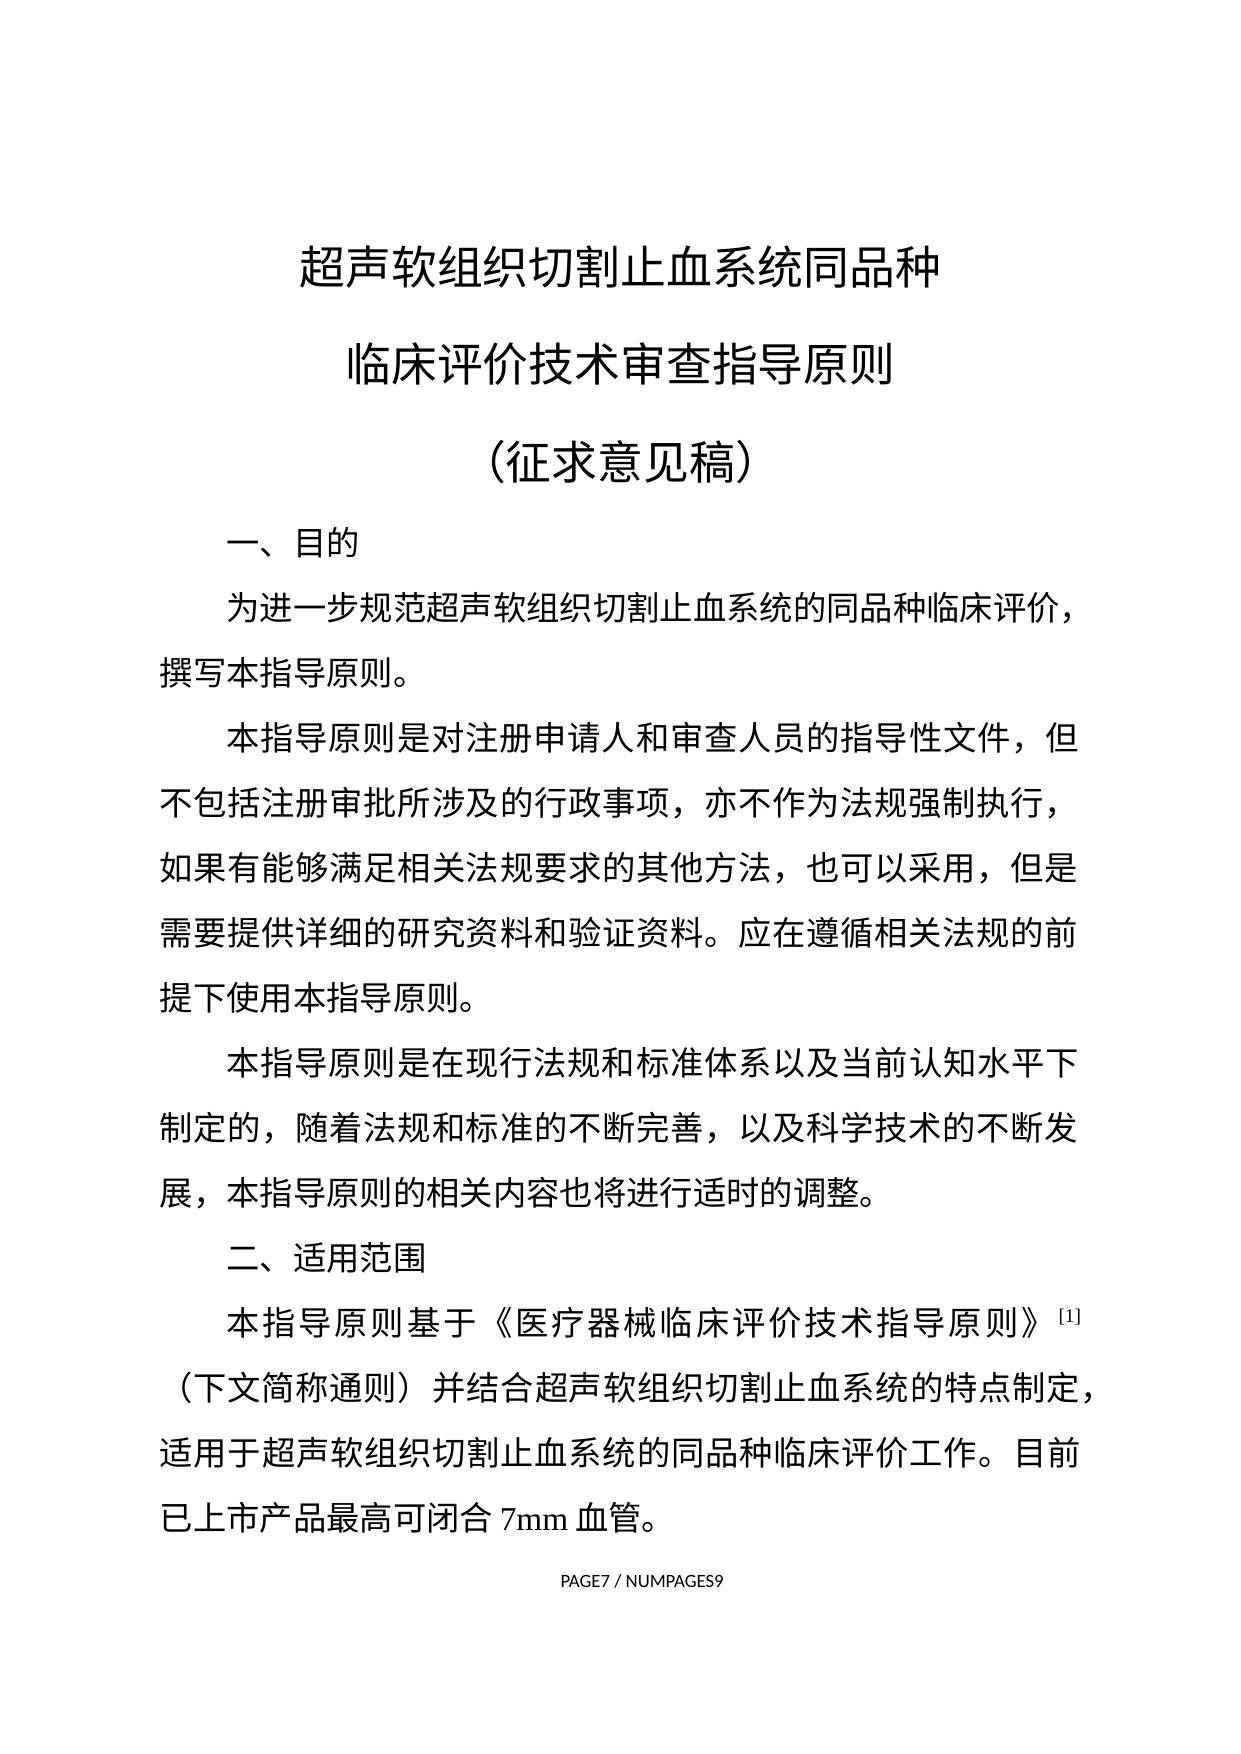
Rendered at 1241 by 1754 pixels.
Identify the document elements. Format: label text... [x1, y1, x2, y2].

text 本指导原则是对注册申请人和审查人员的指导性文件，但不包括注册审批所涉及的行政事项，亦不作为法规强制执行，如果有能够满足相关法规要求的其他方法，也可以采用，但是需要提供详细的研究资料和验证资料。应在遵循相关法规的前提下使用本指导原则。 [159, 703, 1081, 1028]
text 超声软组织切割止血系统同品种 [159, 216, 1081, 313]
text （征求意见稿） [159, 411, 1081, 508]
text 一、目的 [159, 508, 1081, 573]
text 临床评价技术审查指导原则 [159, 313, 1081, 411]
text 本指导原则是在现行法规和标准体系以及当前认知水平下制定的，随着法规和标准的不断完善，以及科学技术的不断发展，本指导原则的相关内容也将进行适时的调整。 [159, 1028, 1081, 1223]
text 二、适用范围 [159, 1223, 1081, 1288]
text 为进一步规范超声软组织切割止血系统的同品种临床评价，撰写本指导原则。 [159, 573, 1081, 703]
text 本指导原则基于《医疗器械临床评价技术指导原则》[1]（下文简称通则）并结合超声软组织切割止血系统的特点制定，适用于超声软组织切割止血系统的同品种临床评价工作。目前已上市产品最高可闭合7mm血管。 [159, 1288, 1081, 1548]
